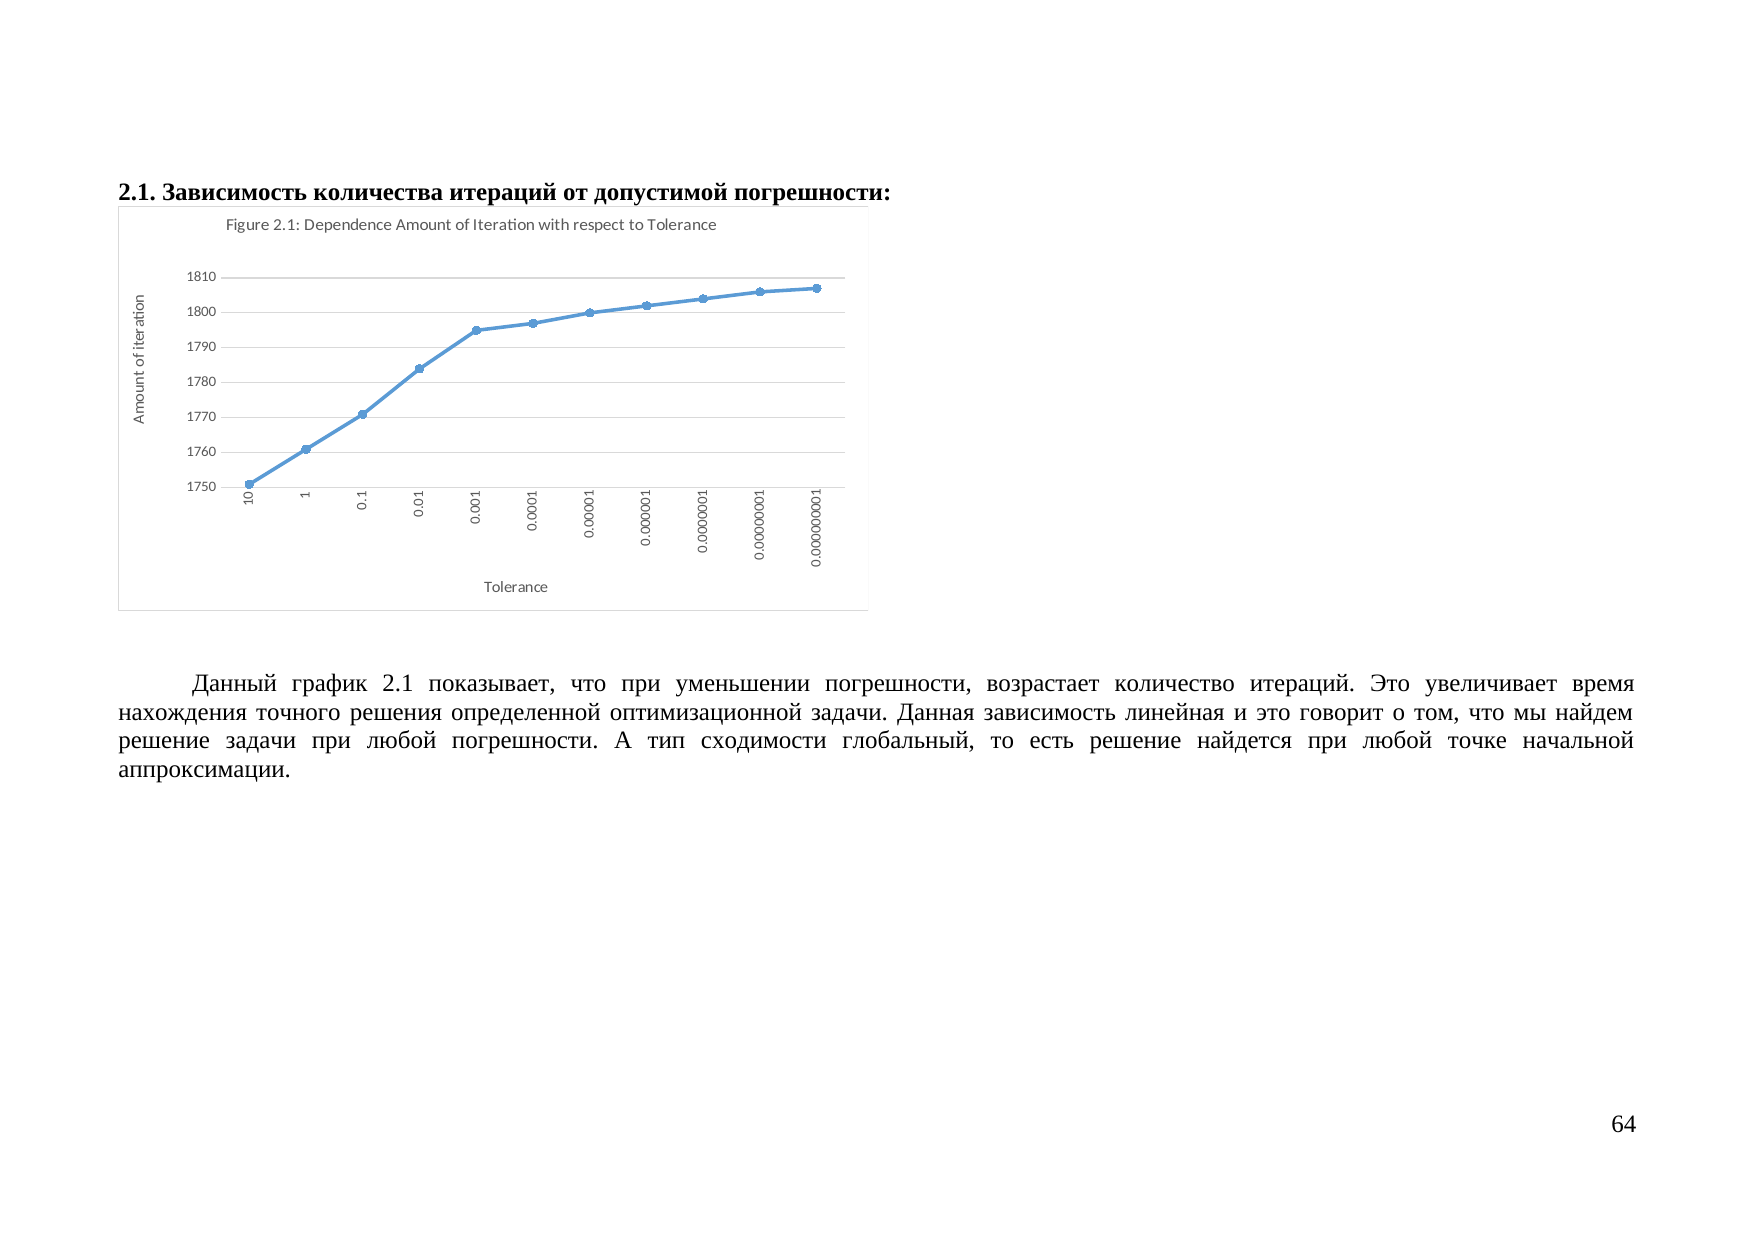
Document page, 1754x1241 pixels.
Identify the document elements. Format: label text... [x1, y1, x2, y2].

text Данный график 2.1 показывает, что при уменьшении погрешности, возрастает количество итераций. Это увеличивает время нахождения точного решения определенной оптимизационной задачи. Данная зависимость линейная и это говорит о том, что мы найдем решение задачи при любой погрешности. А тип сходимости глобальный, то есть решение найдется при любой точке начальной аппроксимации. [118, 668, 1636, 783]
subtitle 2.1. Зависимость количества итераций от допустимой погрешности: [118, 177, 1636, 206]
